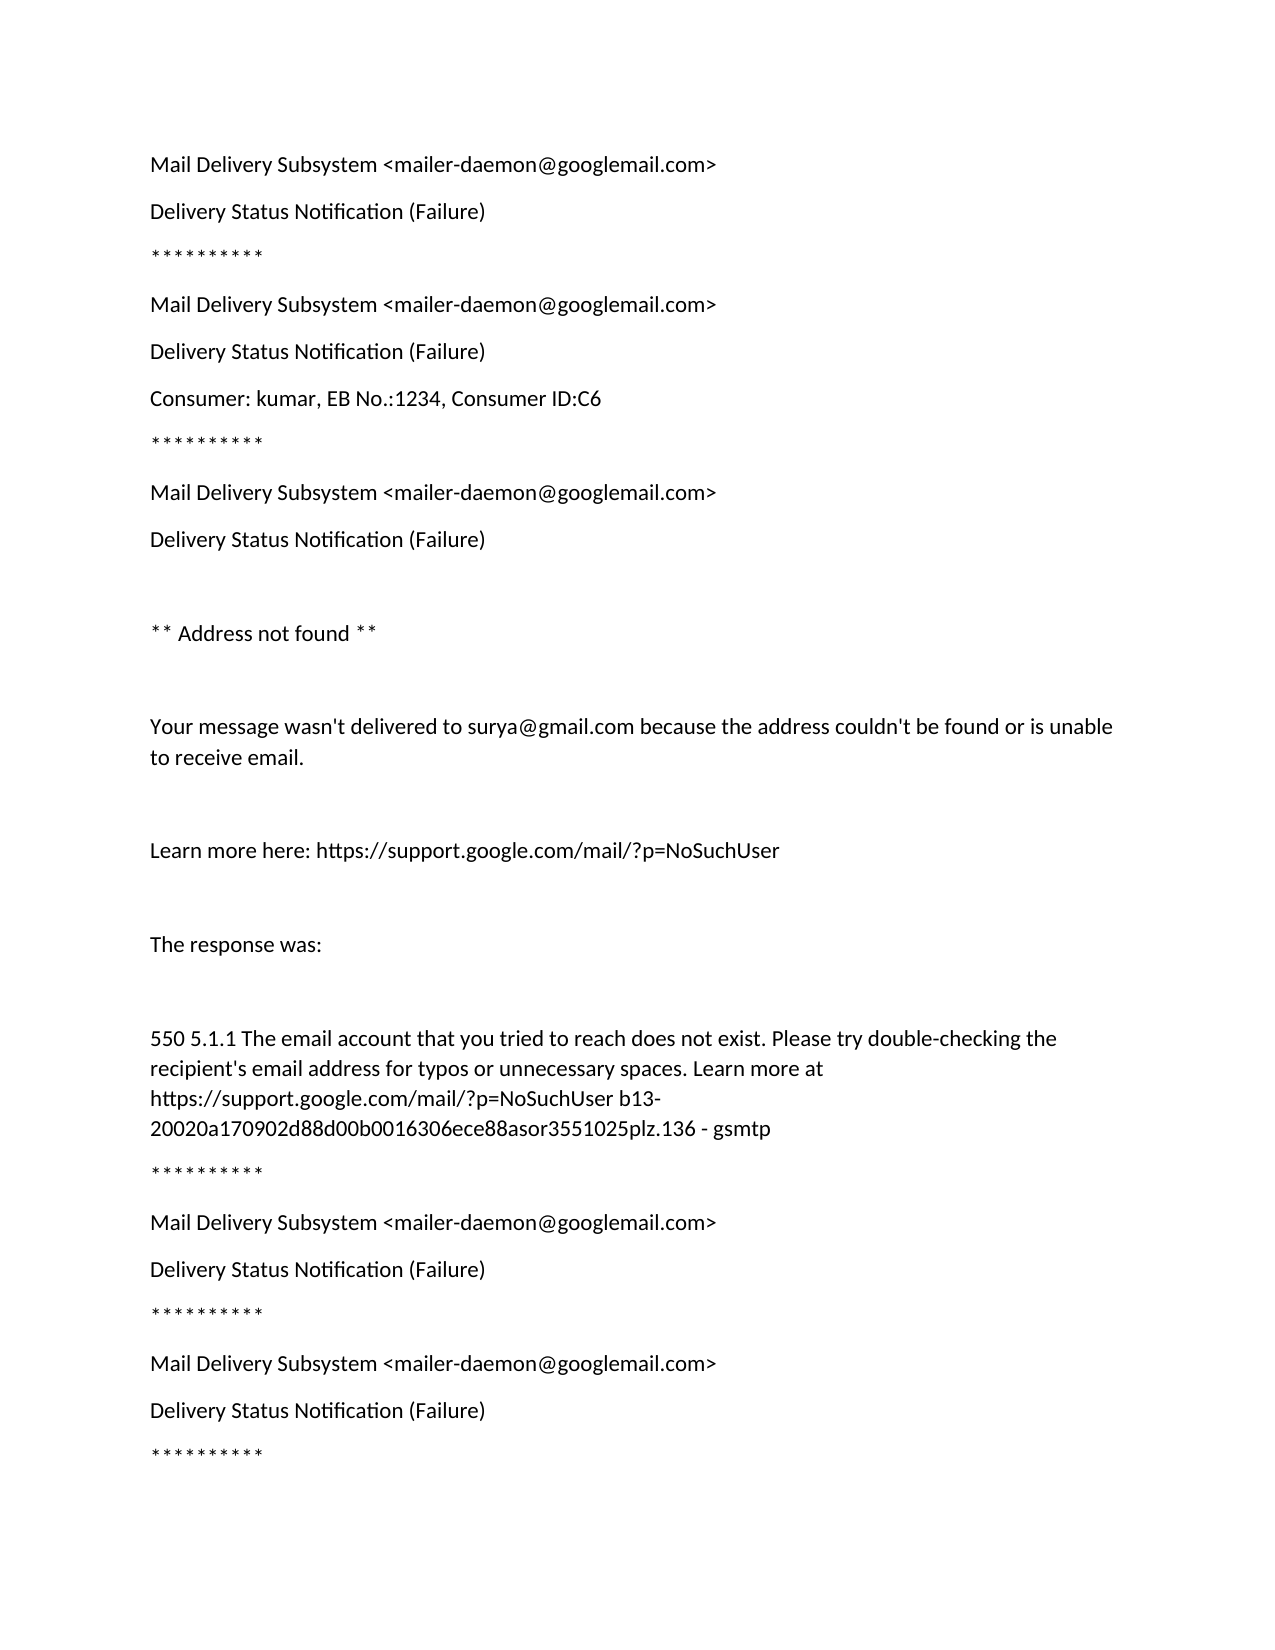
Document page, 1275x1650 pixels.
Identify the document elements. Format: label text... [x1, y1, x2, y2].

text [150, 1349, 1125, 1377]
text Learn more here: https://support.google.com/mail/?p=NoSuchUser [150, 836, 1125, 864]
text The response was: [150, 930, 1125, 958]
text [150, 291, 1125, 319]
text ********** [150, 1443, 1125, 1471]
text Delivery Status Notification (Failure) [150, 197, 1125, 225]
text Consumer: kumar, EB No.:1234, Consumer ID:C6 [150, 384, 1125, 412]
text ********** [150, 244, 1125, 272]
text ********** [150, 1161, 1125, 1189]
text Delivery Status Notification (Failure) [150, 1255, 1125, 1283]
text 550 5.1.1 The email account that you tried to reach does not exist. Please try double-checking the recipient's email address for typos or unnecessary spaces. Learn more at https://support.google.com/mail/?p=NoSuchUser b13-20020a170902d88d00b0016306ece88asor3551025plz.136 - gsmtp [150, 1024, 1125, 1143]
text Delivery Status Notification (Failure) [150, 1396, 1125, 1424]
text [150, 150, 1125, 178]
text ** Address not found ** [150, 619, 1125, 647]
text ********** [150, 1302, 1125, 1330]
text ********** [150, 431, 1125, 459]
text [150, 1208, 1125, 1236]
text Delivery Status Notification (Failure) [150, 337, 1125, 366]
text Your message wasn't delivered to surya@gmail.com because the address couldn't be found or is unable to receive email. [150, 712, 1125, 771]
text Delivery Status Notification (Failure) [150, 525, 1125, 553]
text Mail Delivery Subsystem <mailer-daemon@googlemail.com> [150, 478, 1125, 506]
